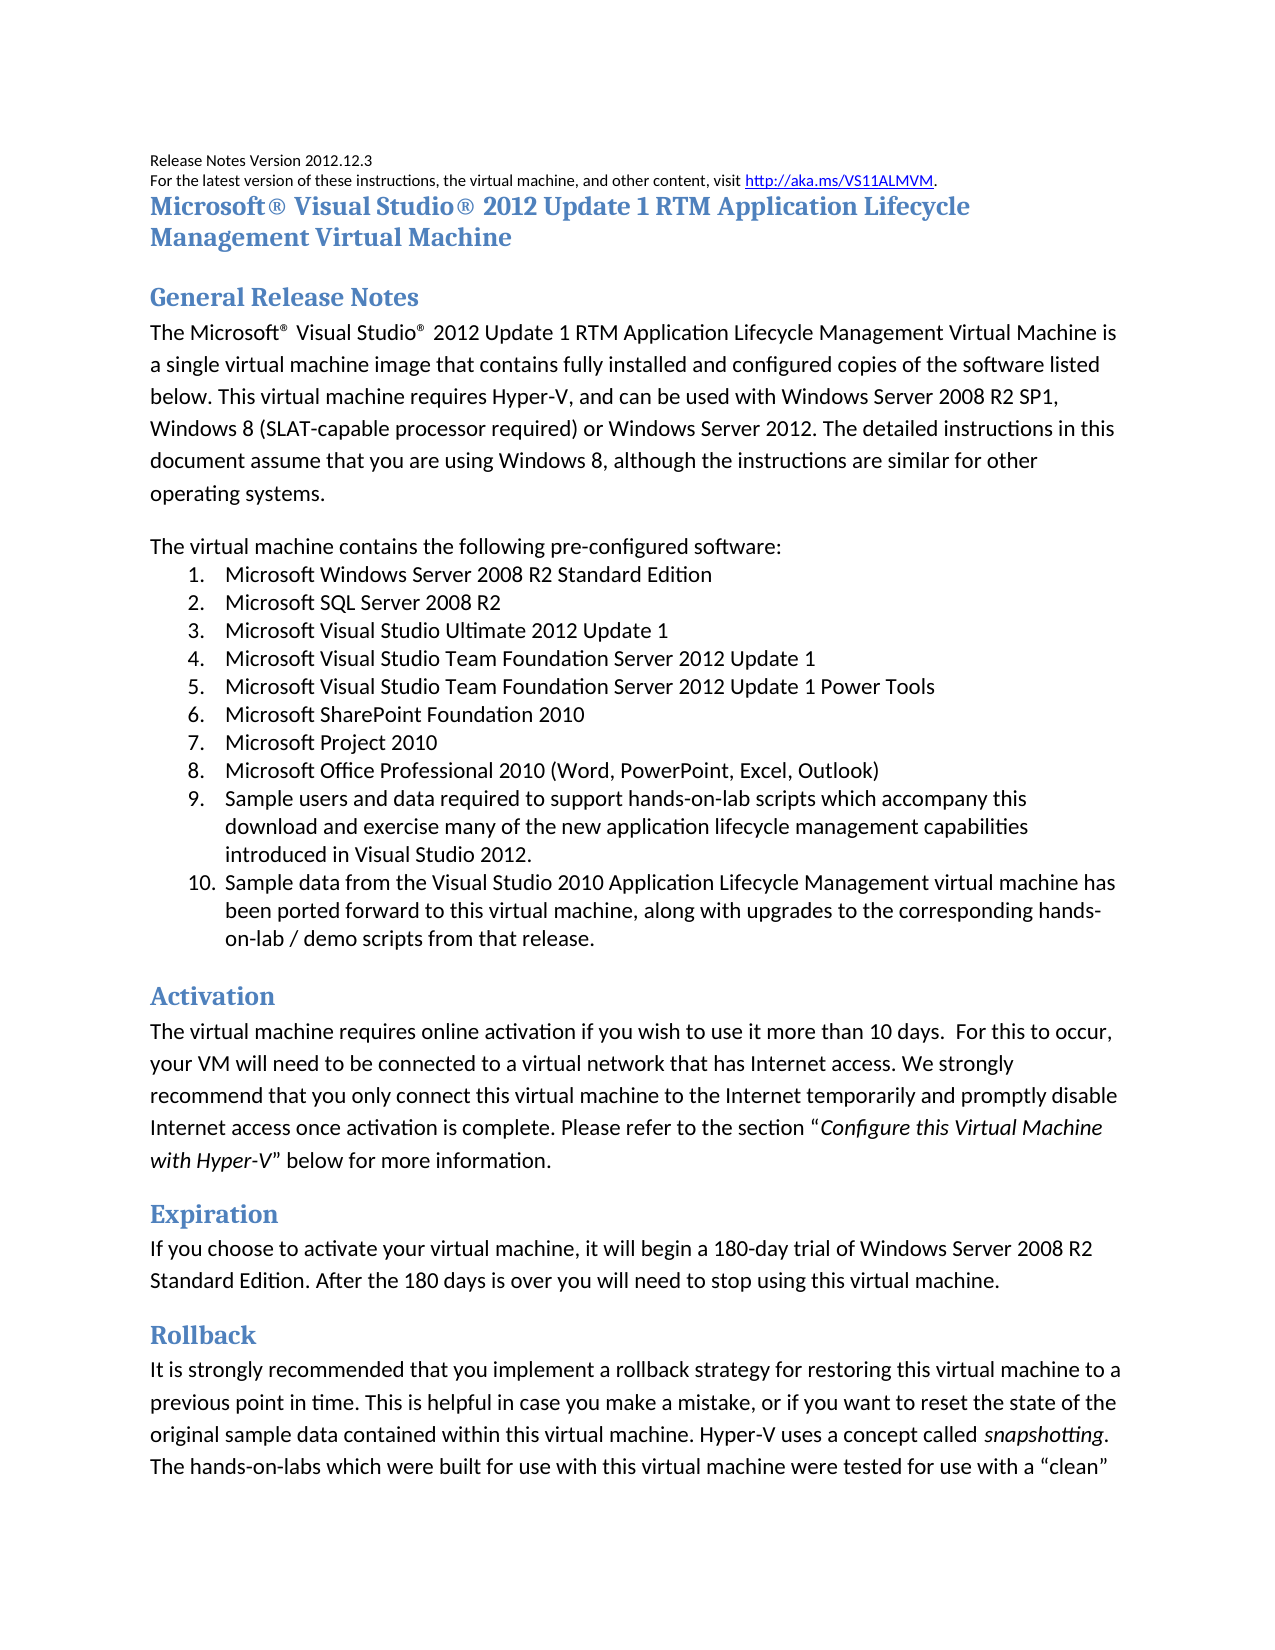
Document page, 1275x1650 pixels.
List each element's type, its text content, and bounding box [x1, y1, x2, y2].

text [150, 1355, 1125, 1480]
list Microsoft Office Professional 2010 (Word, PowerPoint, Excel, Outlook) [187, 756, 1125, 784]
list Sample data from the Visual Studio 2010 Application Lifecycle Management virtual machine has been ported forward to this virtual machine, along with upgrades to the corresponding hands-on-lab / demo scripts from that release. [187, 868, 1125, 952]
text The Microsoft® Visual Studio® 2012 Update 1 RTM Application Lifecycle Management Virtual Machine is a single virtual machine image that contains fully installed and configured copies of the software listed below. This virtual machine requires Hyper-V, and can be used with Windows Server 2008 R2 SP1, Windows 8 (SLAT-capable processor required) or Windows Server 2012. The detailed instructions in this document assume that you are using Windows 8, although the instructions are similar for other operating systems. [150, 318, 1125, 507]
list Microsoft SQL Server 2008 R2 [187, 588, 1125, 616]
subtitle General Release Notes [150, 282, 1125, 313]
list Microsoft Visual Studio Team Foundation Server 2012 Update 1 Power Tools [187, 672, 1125, 700]
list Microsoft Visual Studio Ultimate 2012 Update 1 [187, 616, 1125, 644]
text If you choose to activate your virtual machine, it will begin a 180-day trial of Windows Server 2008 R2 Standard Edition. After the 180 days is over you will need to stop using this virtual machine. [150, 1234, 1125, 1295]
text The virtual machine contains the following pre-configured software: [150, 532, 1125, 560]
list Microsoft Visual Studio Team Foundation Server 2012 Update 1 [187, 644, 1125, 672]
subtitle Expiration [150, 1199, 1125, 1230]
subtitle Rollback [150, 1320, 1125, 1351]
text The virtual machine requires online activation if you wish to use it more than 10 days. For this to occur, your VM will need to be connected to a virtual network that has Internet access. We strongly recommend that you only connect this virtual machine to the Internet temporarily and promptly disable Internet access once activation is complete. Please refer to the section “Configure this Virtual Machine with Hyper-V” below for more information. [150, 1017, 1125, 1174]
list Microsoft Windows Server 2008 R2 Standard Edition [187, 560, 1125, 588]
subtitle Activation [150, 981, 1125, 1012]
list Microsoft SharePoint Foundation 2010 [187, 700, 1125, 728]
text Release Notes Version 2012.12.3 For the latest version of these instructions, the virtual machine, and other content, visit http://aka.ms/VS11ALMVM. Microsoft® Visual Studio® 2012 Update 1 RTM Application Lifecycle Management Virtual Machine [150, 150, 1125, 253]
list Sample users and data required to support hands-on-lab scripts which accompany this download and exercise many of the new application lifecycle management capabilities introduced in Visual Studio 2012. [187, 784, 1125, 868]
list Microsoft Project 2010 [187, 728, 1125, 756]
